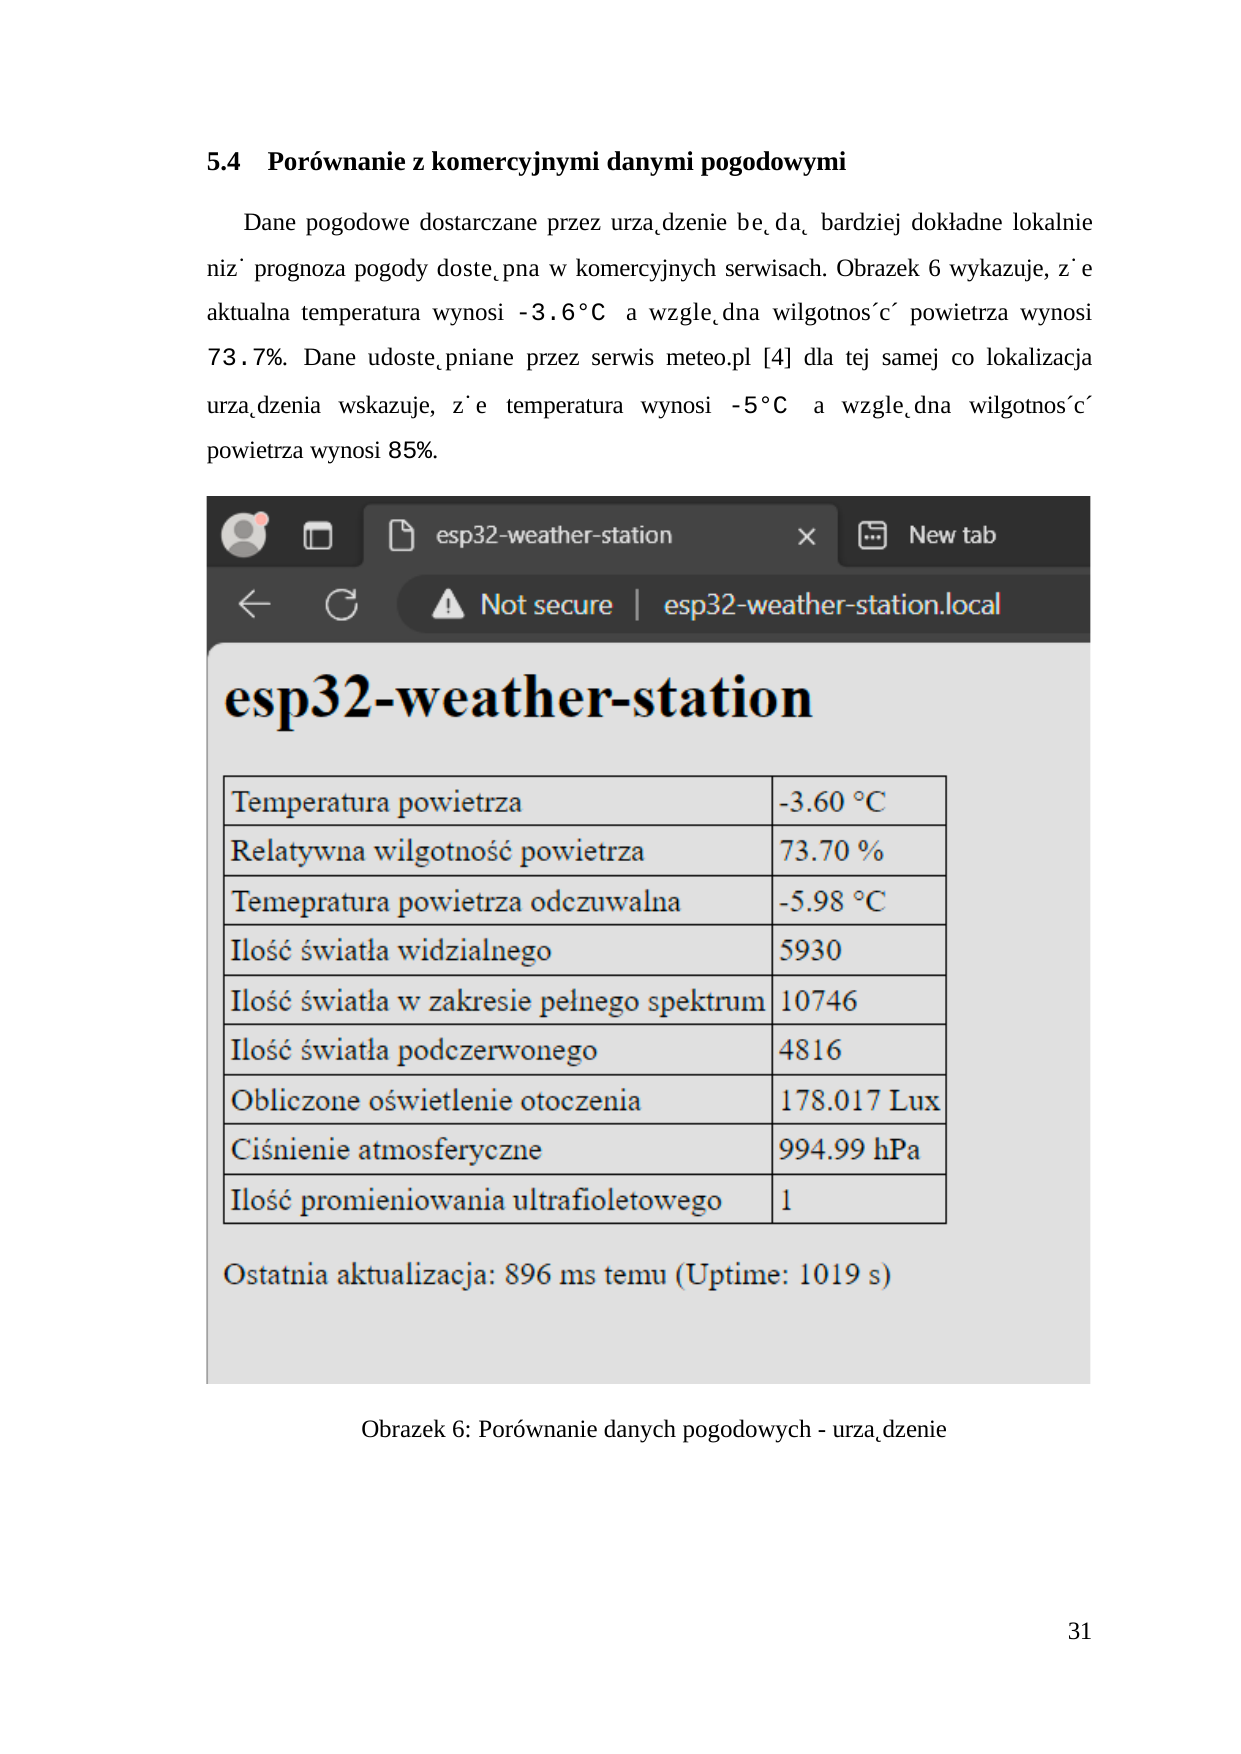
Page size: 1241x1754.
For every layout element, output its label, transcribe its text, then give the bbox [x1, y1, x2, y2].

text Dane pogodowe dostarczane przez urza˛dzenie be˛da˛ bardziej dokładne lokalnie niz˙ prognoza pogody doste˛pna w komercyjnych serwisach. Obrazek 6 wykazuje, z˙e aktualna temperatura wynosi -3.6°C a wzgle˛dna wilgotnos´c´ powietrza wynosi 73.7%. Dane udoste˛pniane przez serwis meteo.pl [4] dla tej samej co lokalizacja urza˛dzenia wskazuje, z˙e temperatura wynosi -5°C a wzgle˛dna wilgotnos´c´ powietrza wynosi 85%. [207, 207, 1093, 466]
picture [206, 496, 1091, 1384]
text Obrazek 6: Porównanie danych pogodowych - urza˛dzenie [361, 1414, 1196, 1443]
subtitle Porównanie z komercyjnymi danymi pogodowymi [207, 145, 1196, 177]
